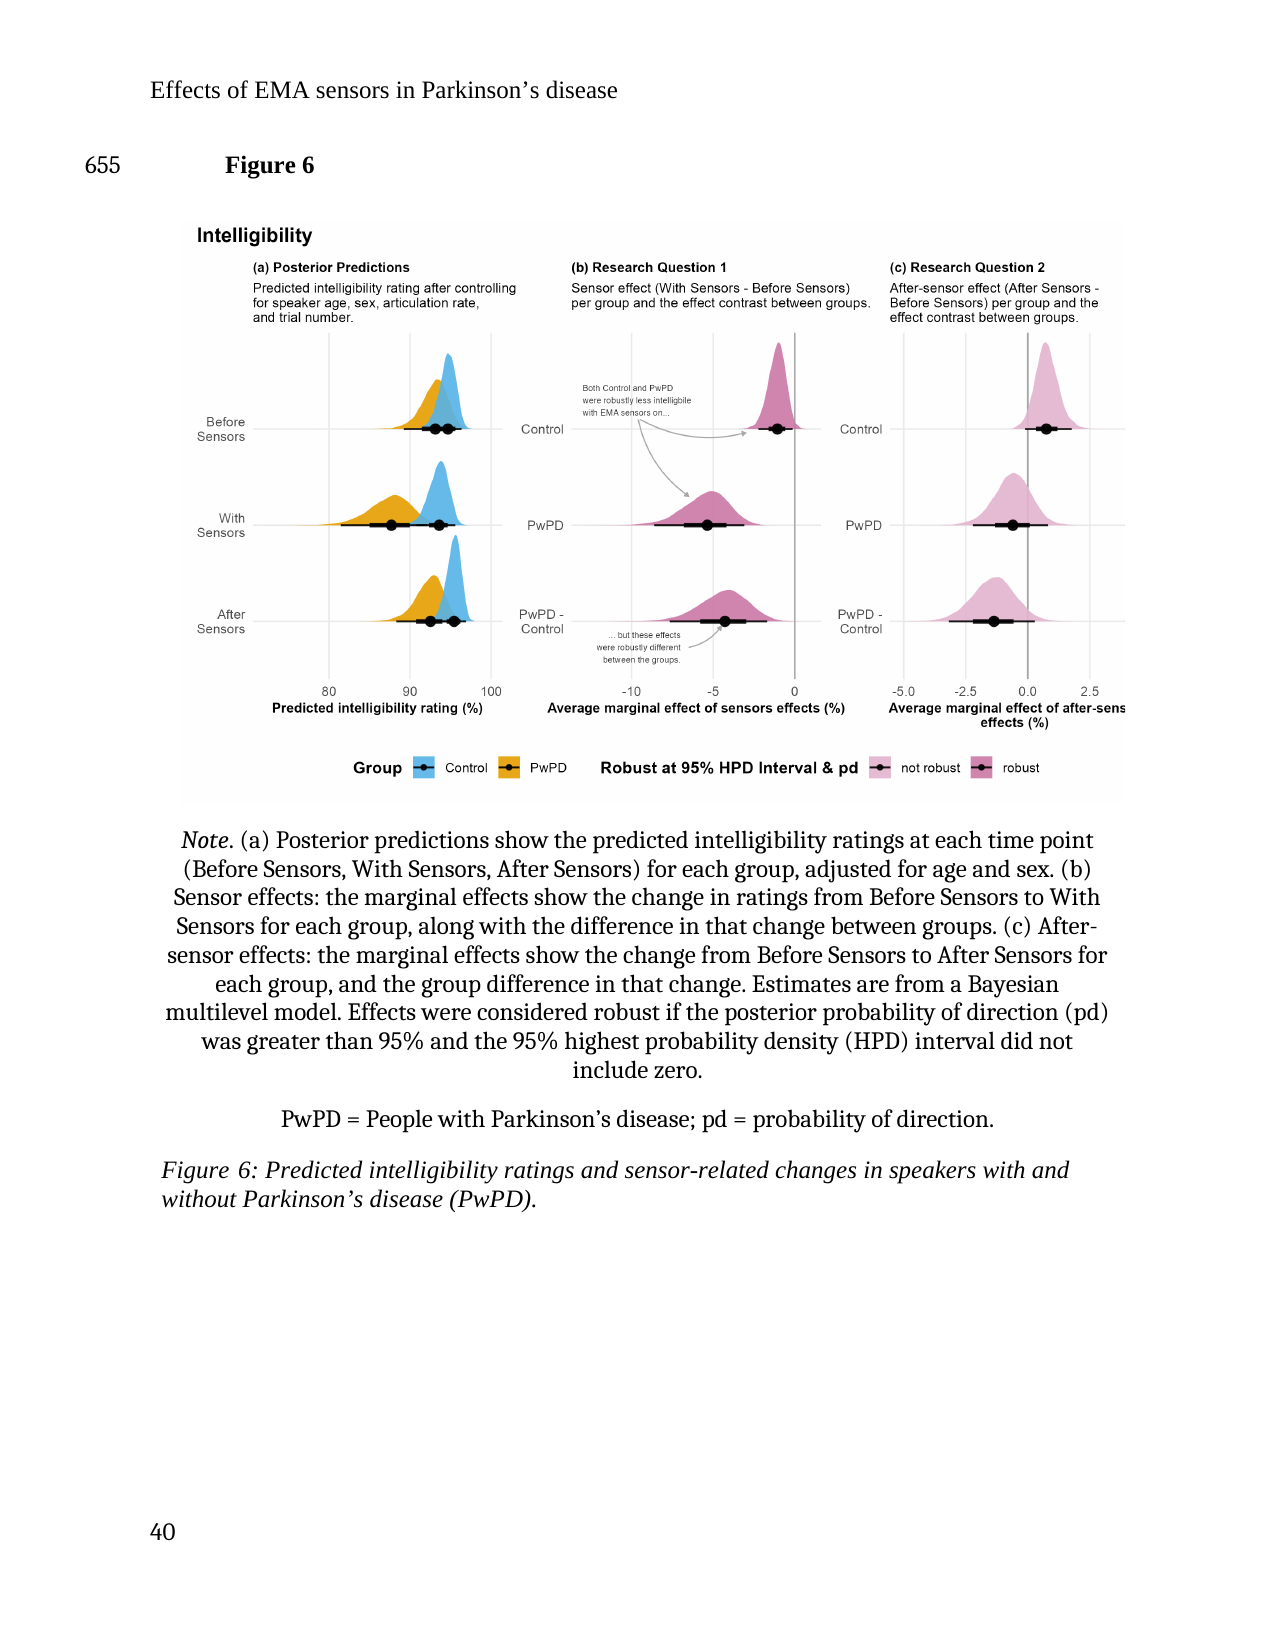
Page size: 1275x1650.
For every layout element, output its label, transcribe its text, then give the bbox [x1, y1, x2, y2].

table_header Note. (a) Posterior predictions show the predicted intelligibility ratings at each time point (Before Sensors, With Sensors, After Sensors) for each group, adjusted for age and sex. (b) Sensor effects: the marginal effects show the change in ratings from Before Sensors to With Sensors for each group, along with the difference in that change between groups. (c) After-sensor effects: the marginal effects show the change from Before Sensors to After Sensors for each group, and the group difference in that change. Estimates are from a Bayesian multilevel model. Effects were considered robust if the posterior probability of direction (pd) was greater than 95% and the 95% highest probability density (HPD) interval did not include zero. PwPD = People with Parkinson’s disease; pd = probability of direction. Figure 6: Predicted intelligibility ratings and sensor-related changes in speakers with and without Parkinson’s disease (PwPD). [150, 220, 1125, 1225]
picture [180, 220, 1125, 805]
subtitle Figure 6 [225, 150, 1125, 179]
